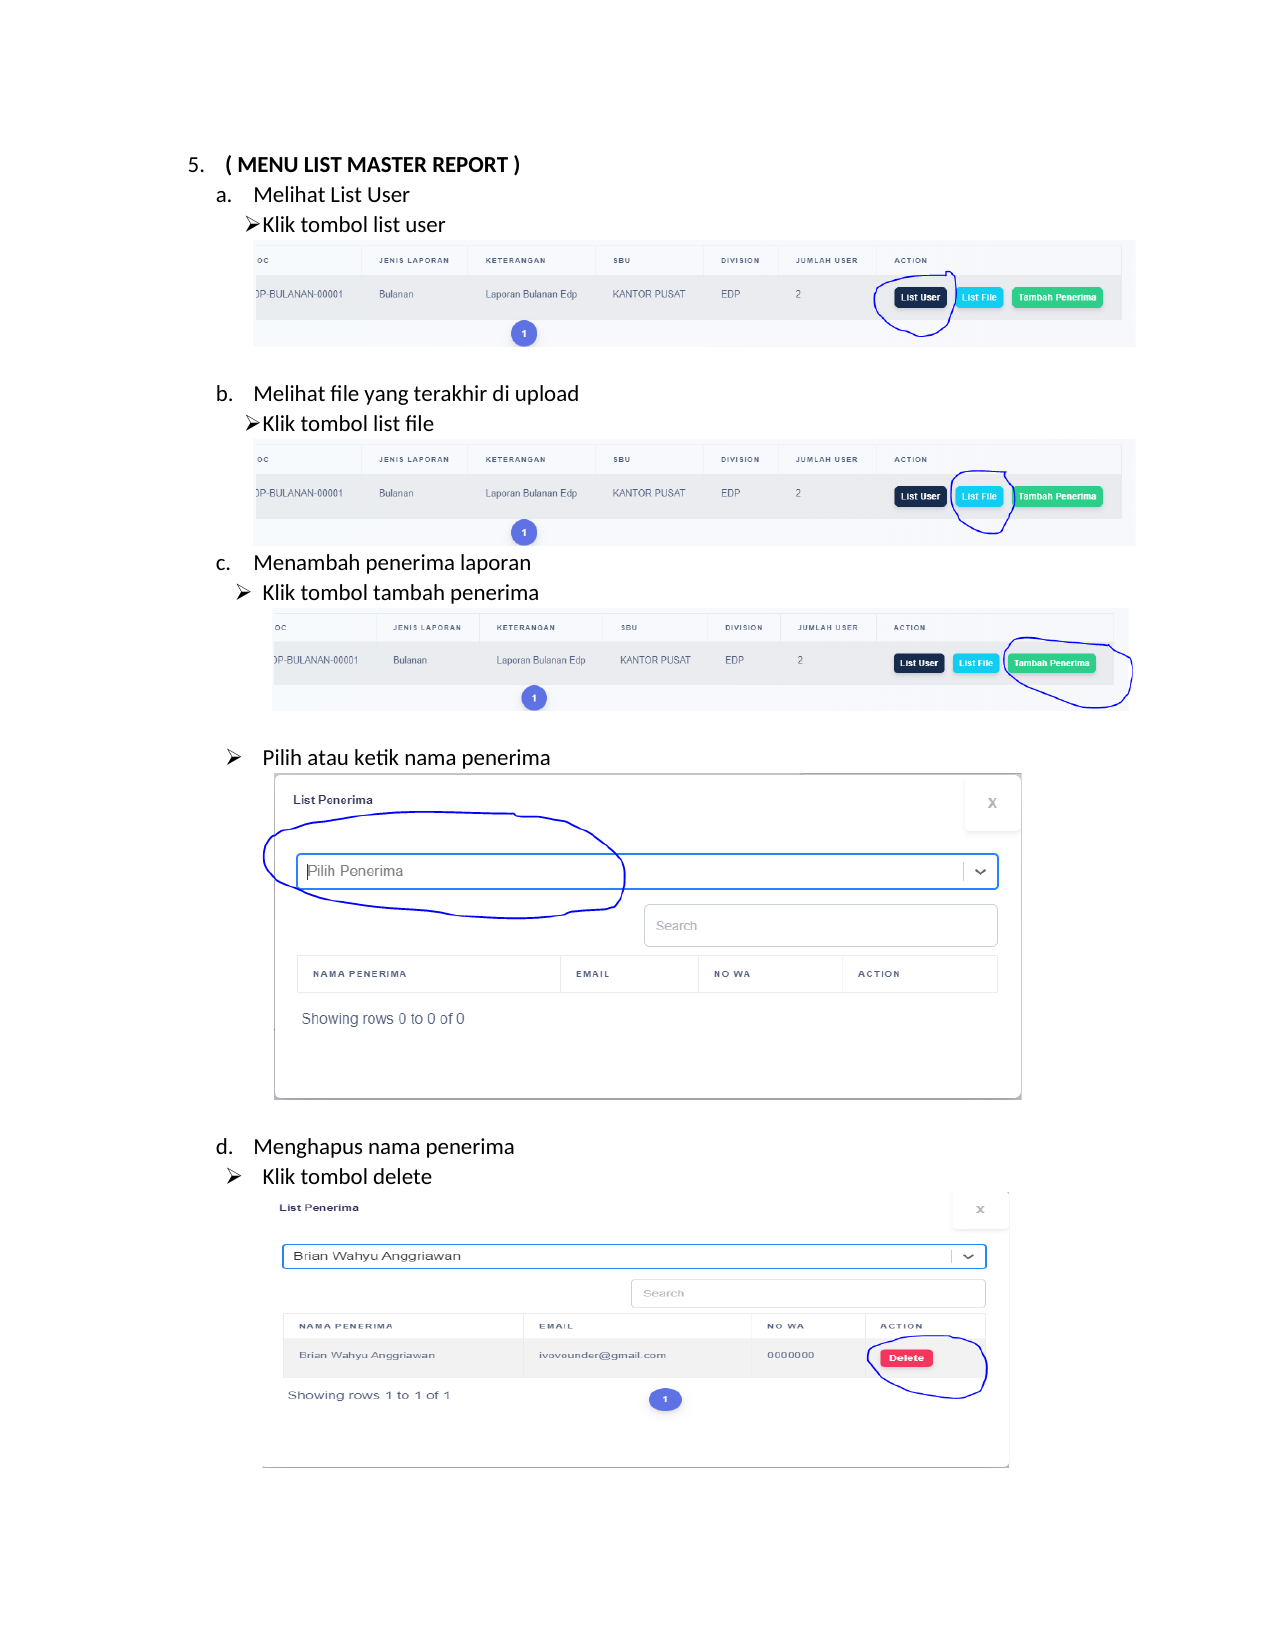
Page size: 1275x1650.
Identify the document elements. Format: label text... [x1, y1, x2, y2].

picture [253, 240, 1136, 347]
list Menghapus nama penerima [216, 1132, 1125, 1160]
picture [262, 1192, 1010, 1468]
list Klik tombol tambah penerima [234, 578, 1125, 606]
list Menambah penerima laporan [216, 548, 1125, 576]
list Klik tombol list file [244, 409, 1125, 437]
list Pilih atau ketik nama penerima [225, 743, 1125, 771]
picture [253, 439, 1136, 546]
list ( MENU LIST MASTER REPORT ) [187, 150, 1125, 178]
picture [271, 608, 1133, 711]
list Melihat List User [216, 180, 1125, 208]
picture [262, 773, 1022, 1100]
list Klik tombol delete [225, 1162, 1125, 1190]
list Klik tombol list user [244, 210, 1125, 238]
list Melihat file yang terakhir di upload [216, 379, 1125, 407]
